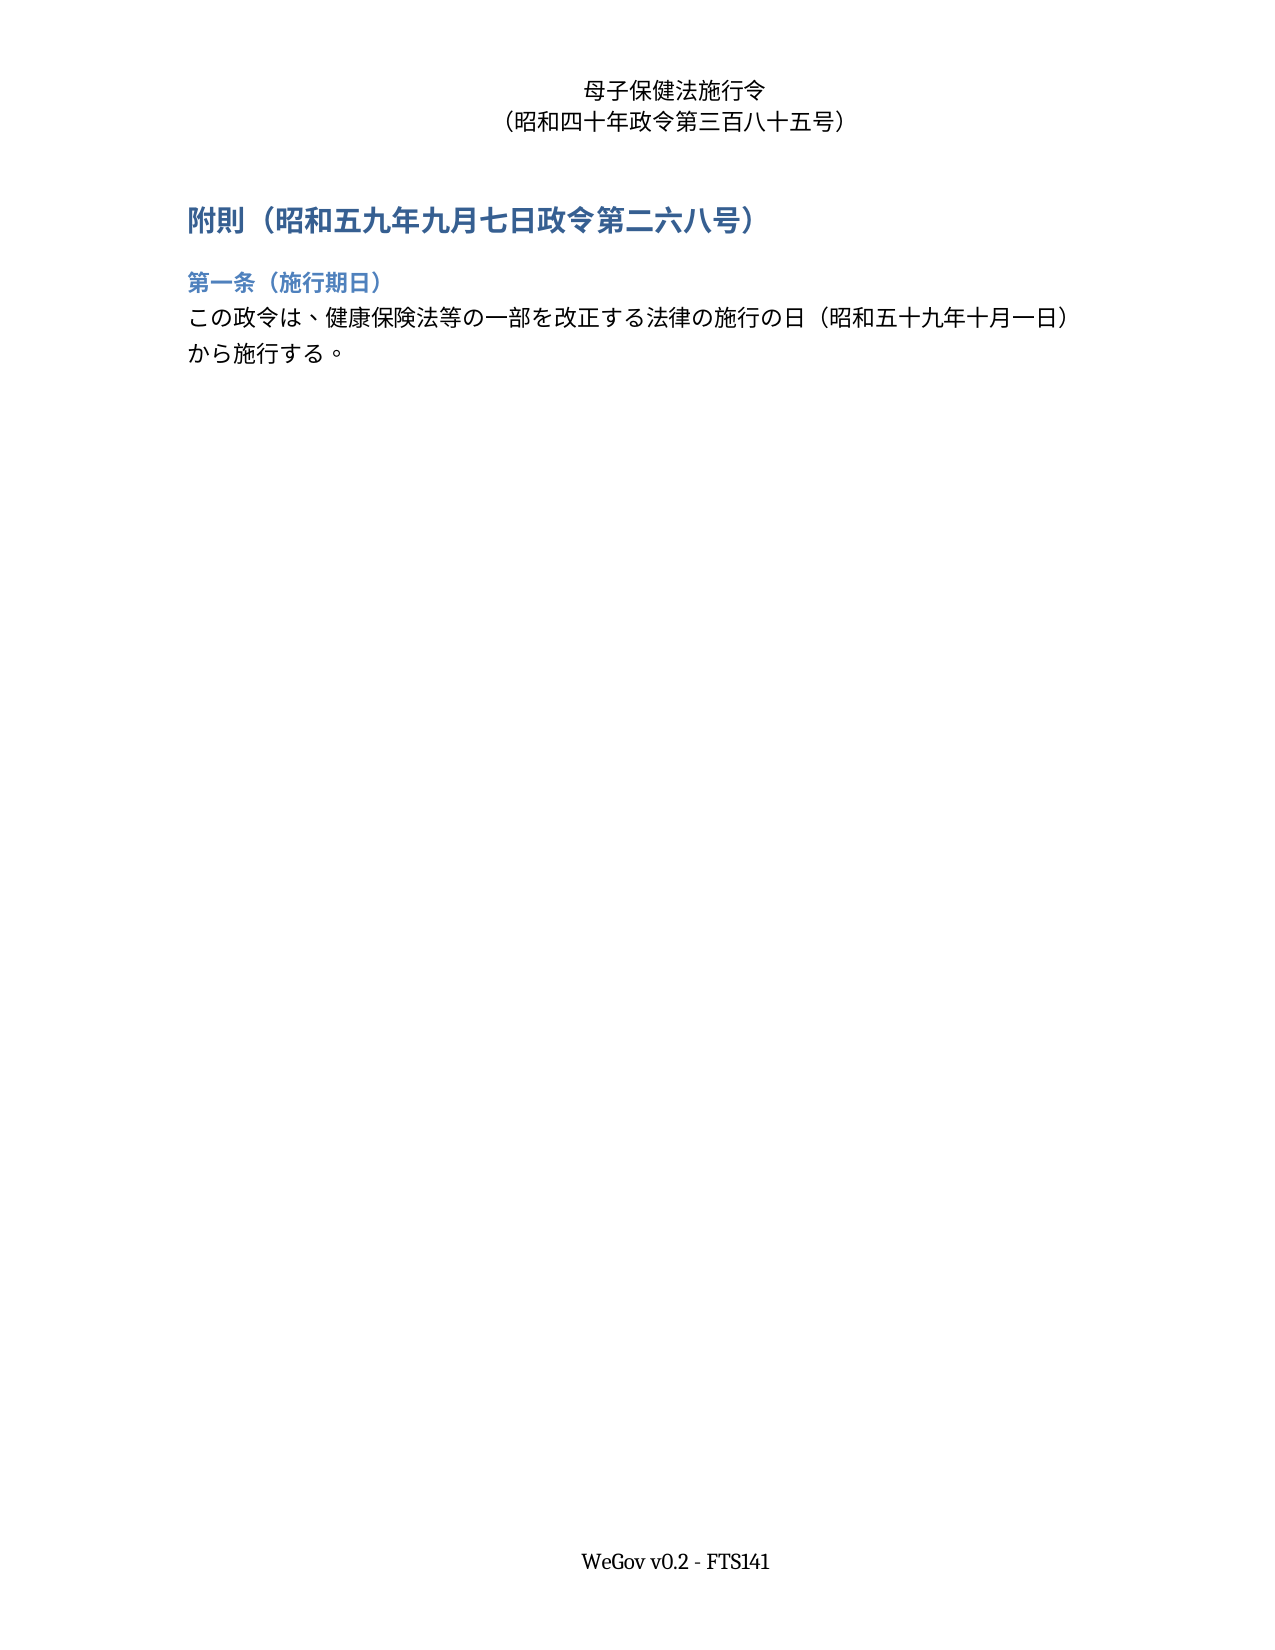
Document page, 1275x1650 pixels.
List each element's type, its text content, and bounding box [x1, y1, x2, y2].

subtitle 附則（昭和五九年九月七日政令第二六八号） [187, 200, 1087, 240]
text この政令は、健康保険法等の一部を改正する法律の施行の日（昭和五十九年十月一日）から施行する。 [187, 302, 1087, 369]
subtitle 第一条（施行期日） [187, 266, 1087, 298]
